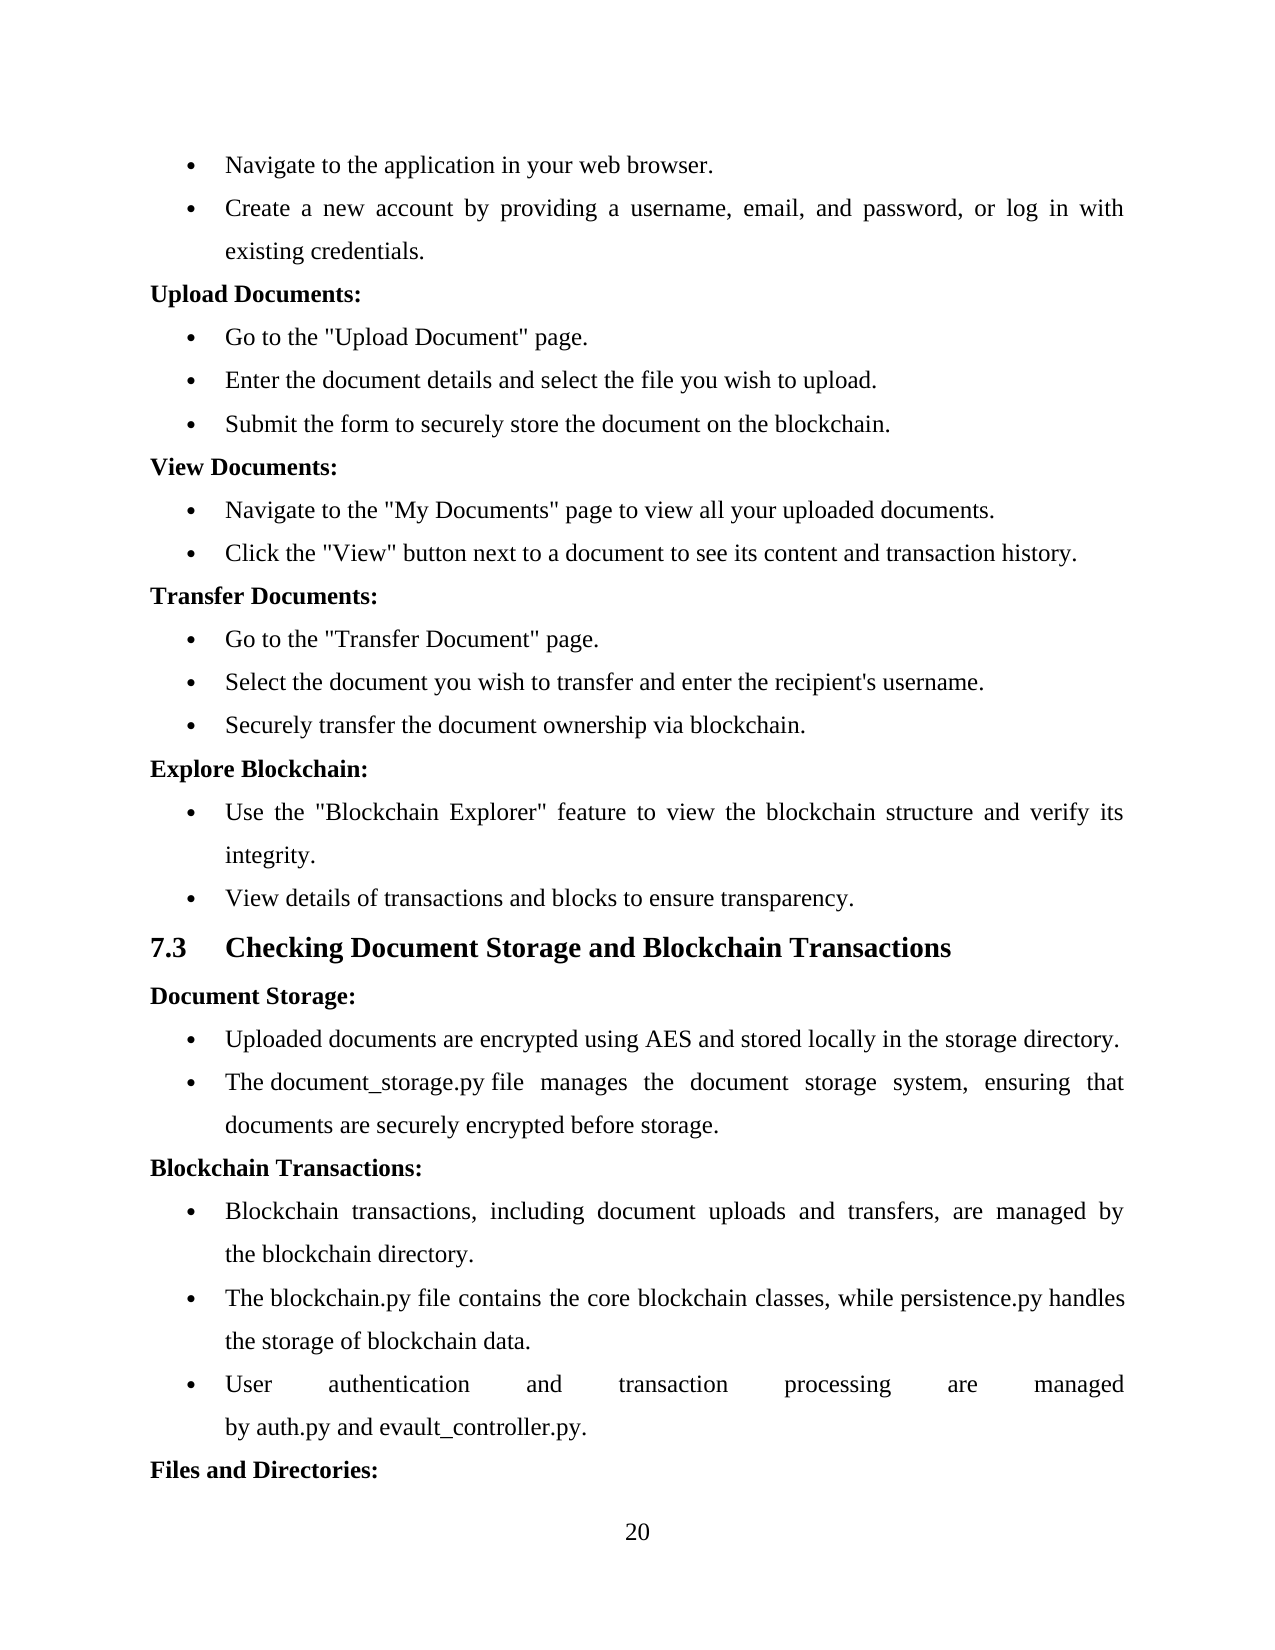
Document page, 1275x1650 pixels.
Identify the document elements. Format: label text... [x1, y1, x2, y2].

list Select the document you wish to transfer and enter the recipient's username. [187, 667, 1125, 696]
list Submit the form to securely store the document on the blockchain. [187, 409, 1125, 437]
list Go to the "Upload Document" page. [187, 322, 1125, 351]
list Go to the "Transfer Document" page. [187, 624, 1125, 653]
text Upload Documents: [150, 279, 1125, 308]
list Click the "View" button next to a document to see its content and transaction history. [187, 538, 1125, 567]
text Files and Directories: [150, 1455, 1125, 1484]
text Document Storage: [150, 981, 1125, 1009]
list The document_storage.py file manages the document storage system, ensuring that documents are securely encrypted before storage. [187, 1067, 1125, 1139]
list User authentication and transaction processing are managed by auth.py and evault_controller.py. [187, 1369, 1125, 1441]
list Create a new account by providing a username, email, and password, or log in with existing credentials. [187, 193, 1125, 265]
subtitle 7.3 Checking Document Storage and Blockchain Transactions [150, 930, 1125, 964]
list The blockchain.py file contains the core blockchain classes, while persistence.py handles the storage of blockchain data. [187, 1283, 1125, 1354]
list Navigate to the "My Documents" page to view all your uploaded documents. [187, 495, 1125, 524]
list View details of transactions and blocks to ensure transparency. [187, 883, 1125, 912]
list Uploaded documents are encrypted using AES and stored locally in the storage directory. [187, 1024, 1125, 1053]
list Securely transfer the document ownership via blockchain. [187, 711, 1125, 739]
list Enter the document details and select the file you wish to upload. [187, 366, 1125, 394]
text Transfer Documents: [150, 581, 1125, 610]
text Explore Blockchain: [150, 754, 1125, 782]
list Navigate to the application in your web browser. [187, 150, 1125, 179]
text View Documents: [150, 452, 1125, 481]
list Blockchain transactions, including document uploads and transfers, are managed by the blockchain directory. [187, 1196, 1125, 1268]
text Blockchain Transactions: [150, 1153, 1125, 1182]
list Use the "Blockchain Explorer" feature to view the blockchain structure and verify its integrity. [187, 797, 1125, 869]
